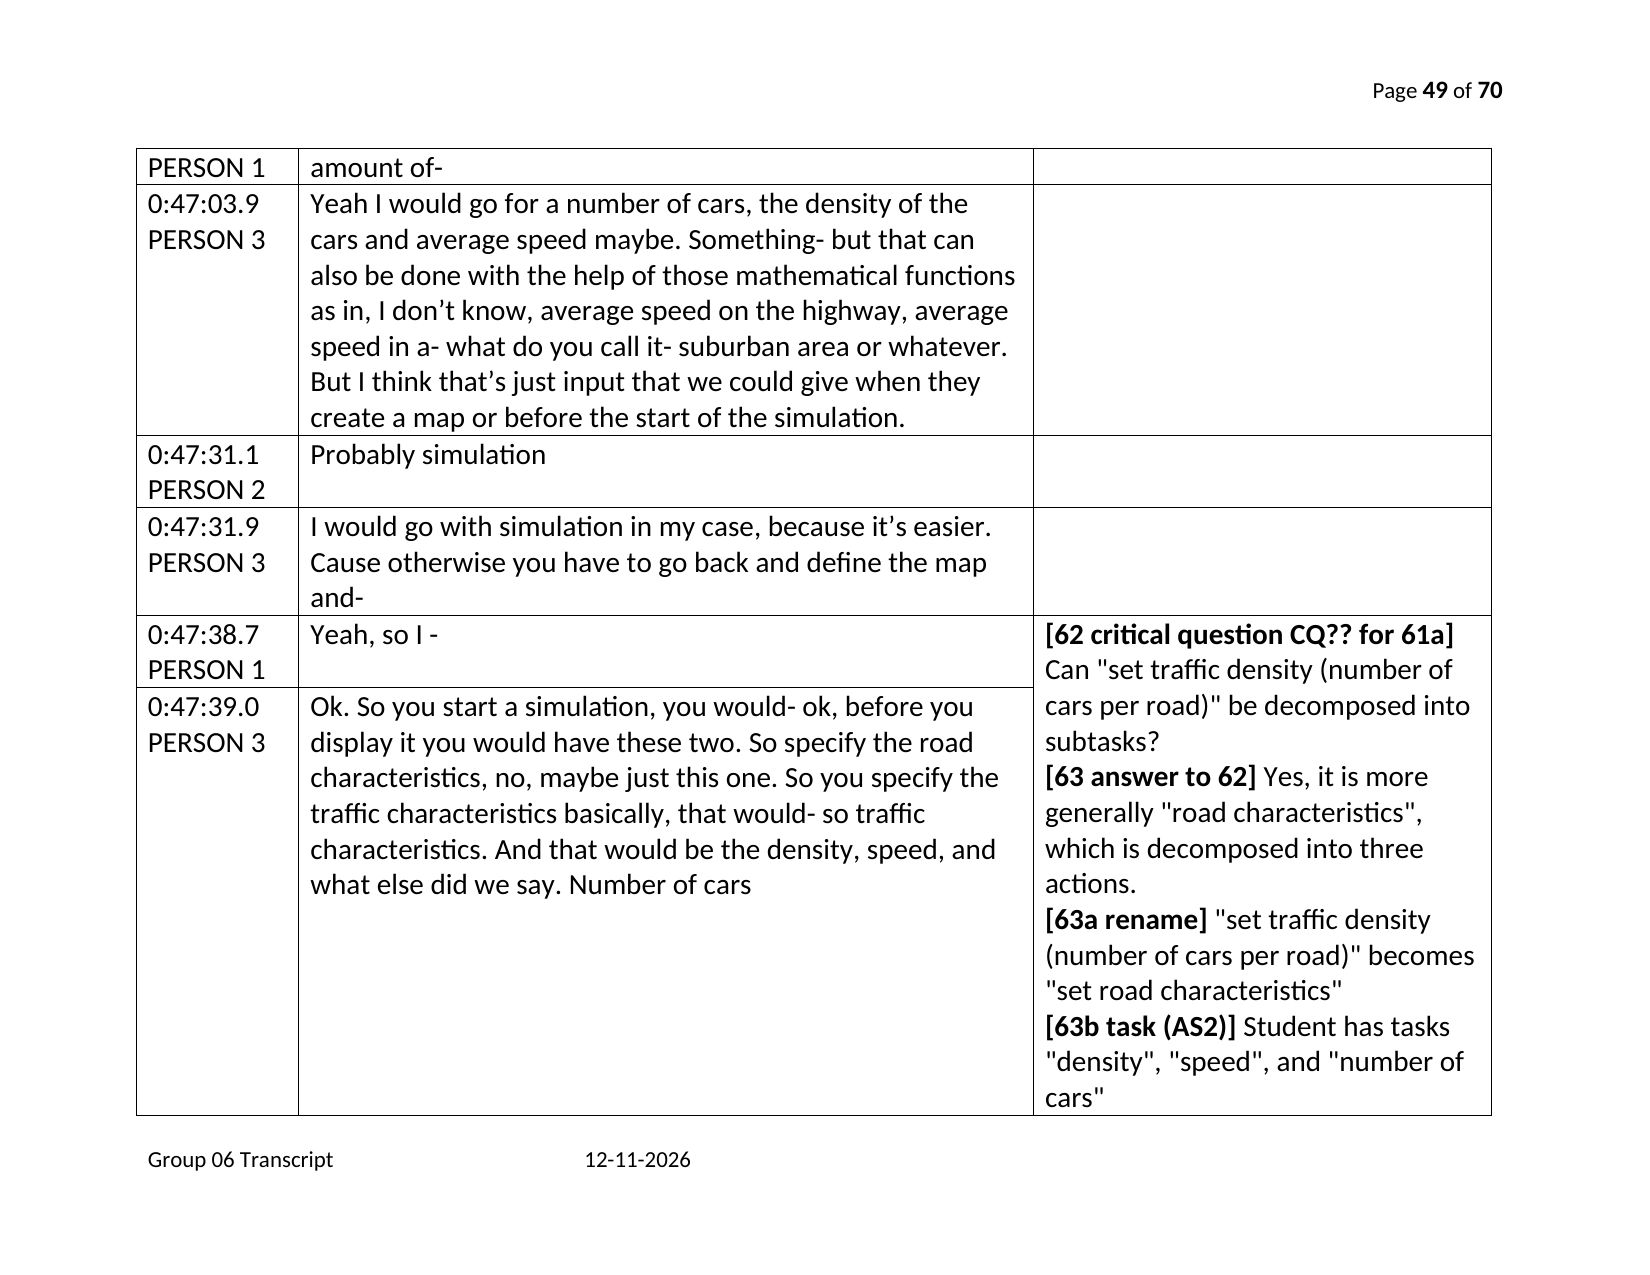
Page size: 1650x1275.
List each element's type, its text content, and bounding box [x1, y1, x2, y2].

table_cell 0:47:31.9 PERSON 3 [137, 508, 298, 615]
table_cell 0:47:03.9 PERSON 3 [137, 185, 298, 435]
table_cell 0:47:39.0 PERSON 3 [137, 688, 298, 1115]
table_cell [1034, 149, 1491, 184]
table_cell Yeah, so I - [299, 616, 1033, 687]
table_cell 0:47:31.1 PERSON 2 [137, 436, 298, 507]
table_cell [1034, 508, 1491, 615]
table_cell I would go with simulation in my case, because it’s easier. Cause otherwise you have to go back and define the map and- [299, 508, 1033, 615]
table_cell 0:46:58.6 PERSON 1 [137, 149, 298, 184]
table_cell Probably simulation [299, 436, 1033, 507]
table_cell 0:47:38.7 PERSON 1 [137, 616, 298, 687]
table_cell [1034, 185, 1491, 435]
table_cell [62 critical question CQ?? for 61a] Can "set traffic density (number of cars per road)" be decomposed into subtasks? [63 answer to 62] Yes, it is more generally "road characteristics", which is decomposed into three actions. [63a rename] "set traffic density (number of cars per road)" becomes "set road characteristics" [63b task (AS2)] Student has tasks "density", "speed", and "number of cars" [63c decomposition (AS??)] Task "set road characteristics" decomposes into " density", "speed", and "number of cars". [1034, 616, 1491, 1115]
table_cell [299, 149, 1033, 184]
table_cell Yeah I would go for a number of cars, the density of the cars and average speed maybe. Something- but that can also be done with the help of those mathematical functions as in, I don’t know, average speed on the highway, average speed in a- what do you call it- suburban area or whatever. But I think that’s just input that we could give when they create a map or before the start of the simulation. [299, 185, 1033, 435]
table_cell [1034, 436, 1491, 507]
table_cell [299, 688, 1033, 1115]
